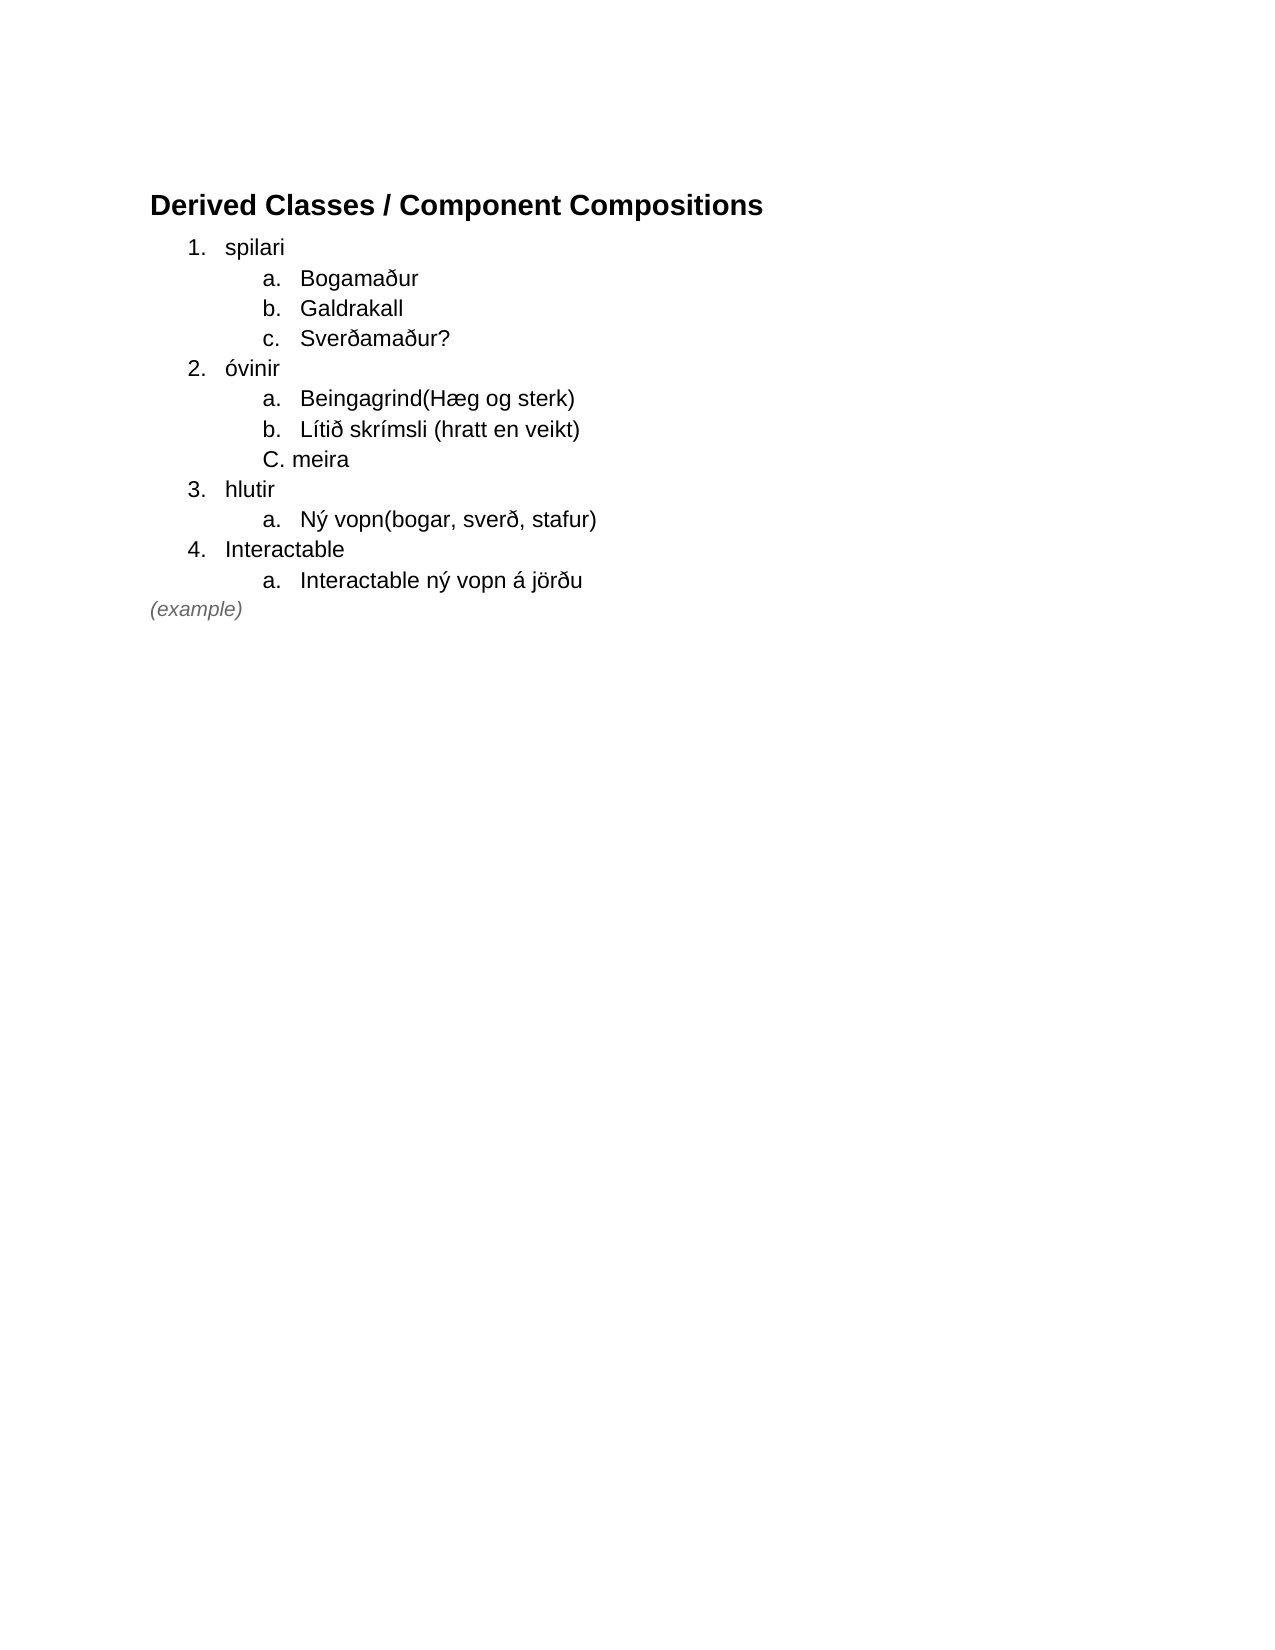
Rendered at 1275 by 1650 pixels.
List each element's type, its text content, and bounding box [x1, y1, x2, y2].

subtitle Derived Classes / Component Compositions [150, 187, 1125, 221]
list Interactable [187, 536, 1125, 563]
list Ný vopn(bogar, sverð, stafur) [262, 506, 1125, 533]
list meira [262, 446, 1125, 472]
list Galdrakall [262, 295, 1125, 321]
text (example) [150, 597, 1125, 621]
list Interactable ný vopn á jörðu [262, 567, 1125, 593]
list spilari [187, 234, 1125, 261]
list Sverðamaður? [262, 325, 1125, 351]
list óvinir [187, 355, 1125, 382]
list hlutir [187, 476, 1125, 502]
list Beingagrind(Hæg og sterk) [262, 385, 1125, 412]
list Bogamaður [262, 264, 1125, 291]
list Lítið skrímsli (hratt en veikt) [262, 416, 1125, 442]
